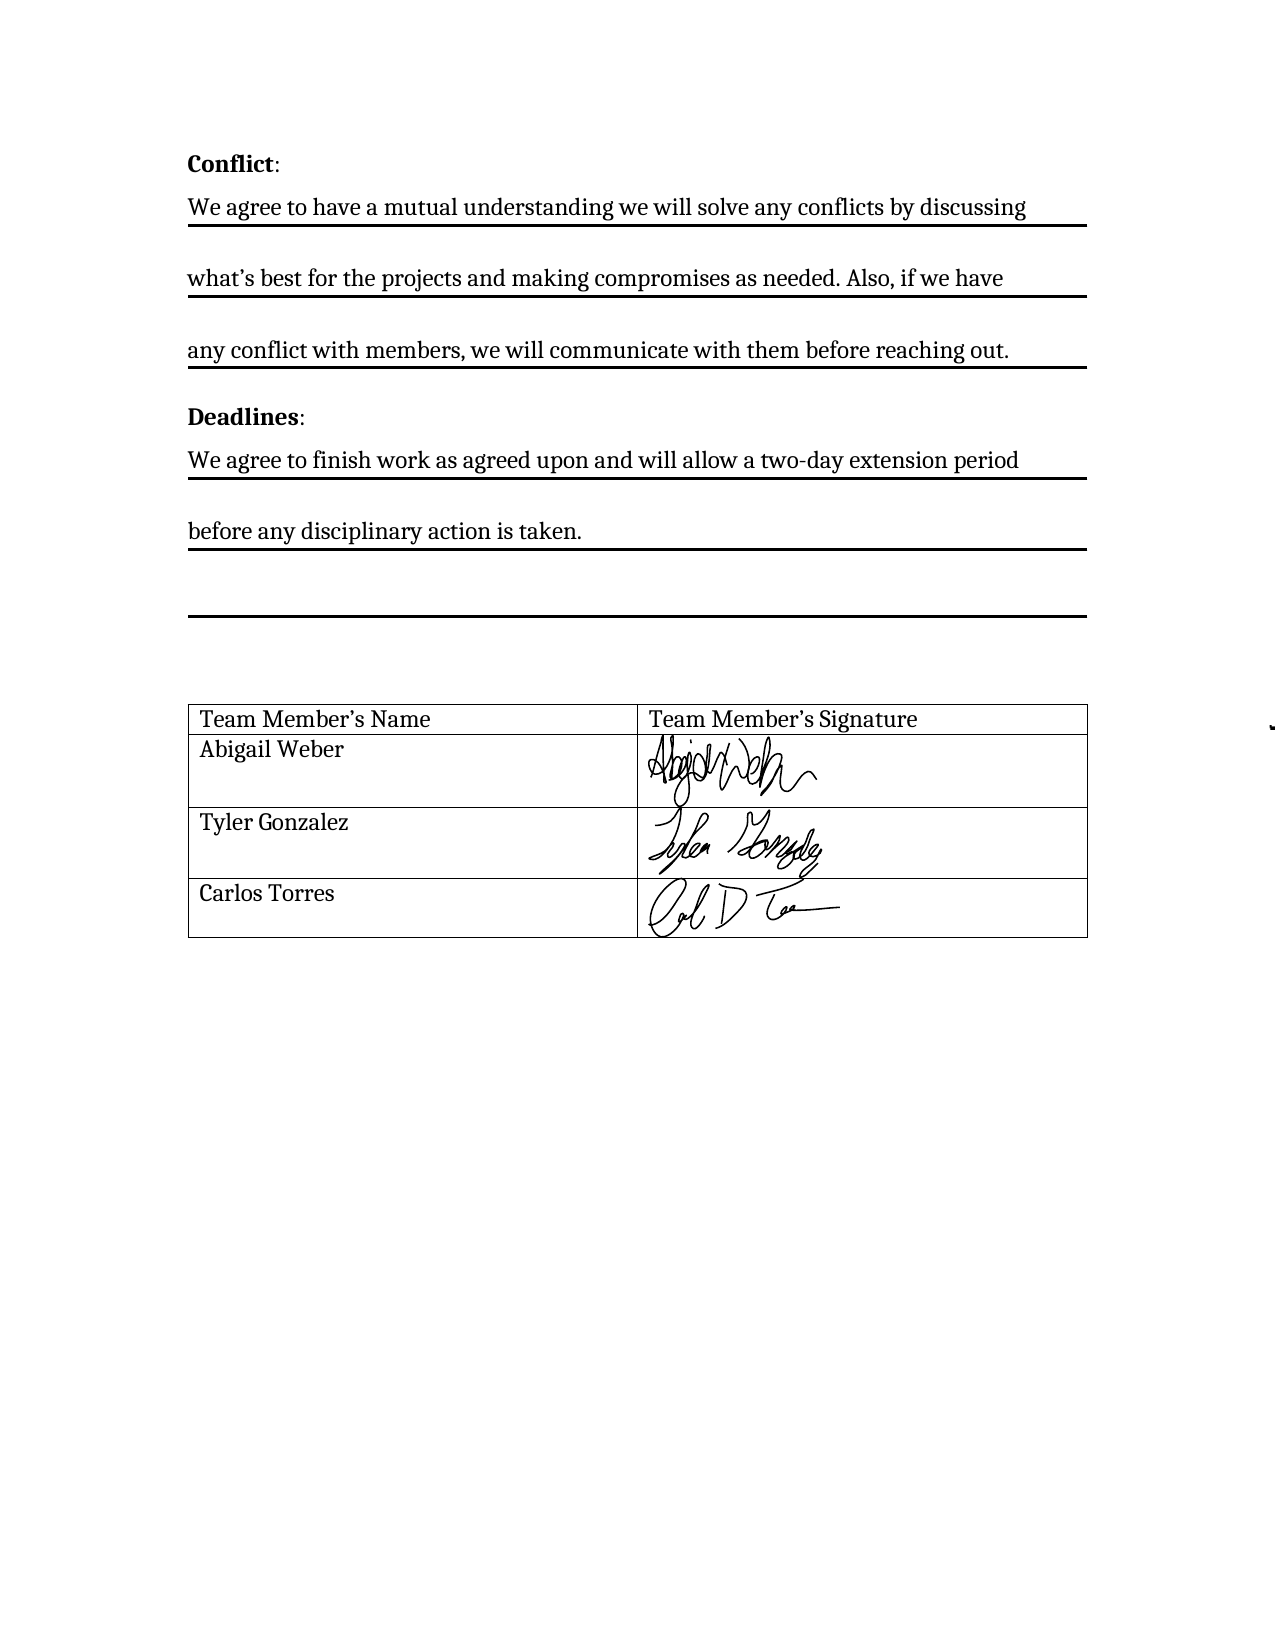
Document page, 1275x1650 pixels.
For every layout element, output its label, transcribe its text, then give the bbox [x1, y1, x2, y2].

table_cell [653, 879, 1087, 937]
text Deadlines: [187, 403, 1087, 431]
table_cell Abigail Weber [189, 735, 637, 807]
text We agree to finish work as agreed upon and will allow a two-day extension period [187, 446, 1087, 480]
text any conflict with members, we will communicate with them before reaching out. [187, 336, 1087, 369]
table_cell Tyler Gonzalez [189, 808, 637, 877]
table_header Team Member’s Signature [638, 705, 1087, 734]
text Conflict: [187, 150, 1087, 179]
table_cell [638, 808, 1087, 877]
table_cell [652, 880, 685, 923]
table_header Team Member’s Name [189, 705, 637, 734]
table_cell [638, 879, 674, 937]
text We agree to have a mutual understanding we will solve any conflicts by discussing [187, 193, 1087, 227]
table_cell [638, 735, 680, 807]
table_cell [674, 735, 1087, 807]
text before any disciplinary action is taken. [187, 517, 1087, 551]
table_cell Carlos Torres [189, 879, 637, 937]
text what’s best for the projects and making compromises as needed. Also, if we have [187, 264, 1087, 298]
